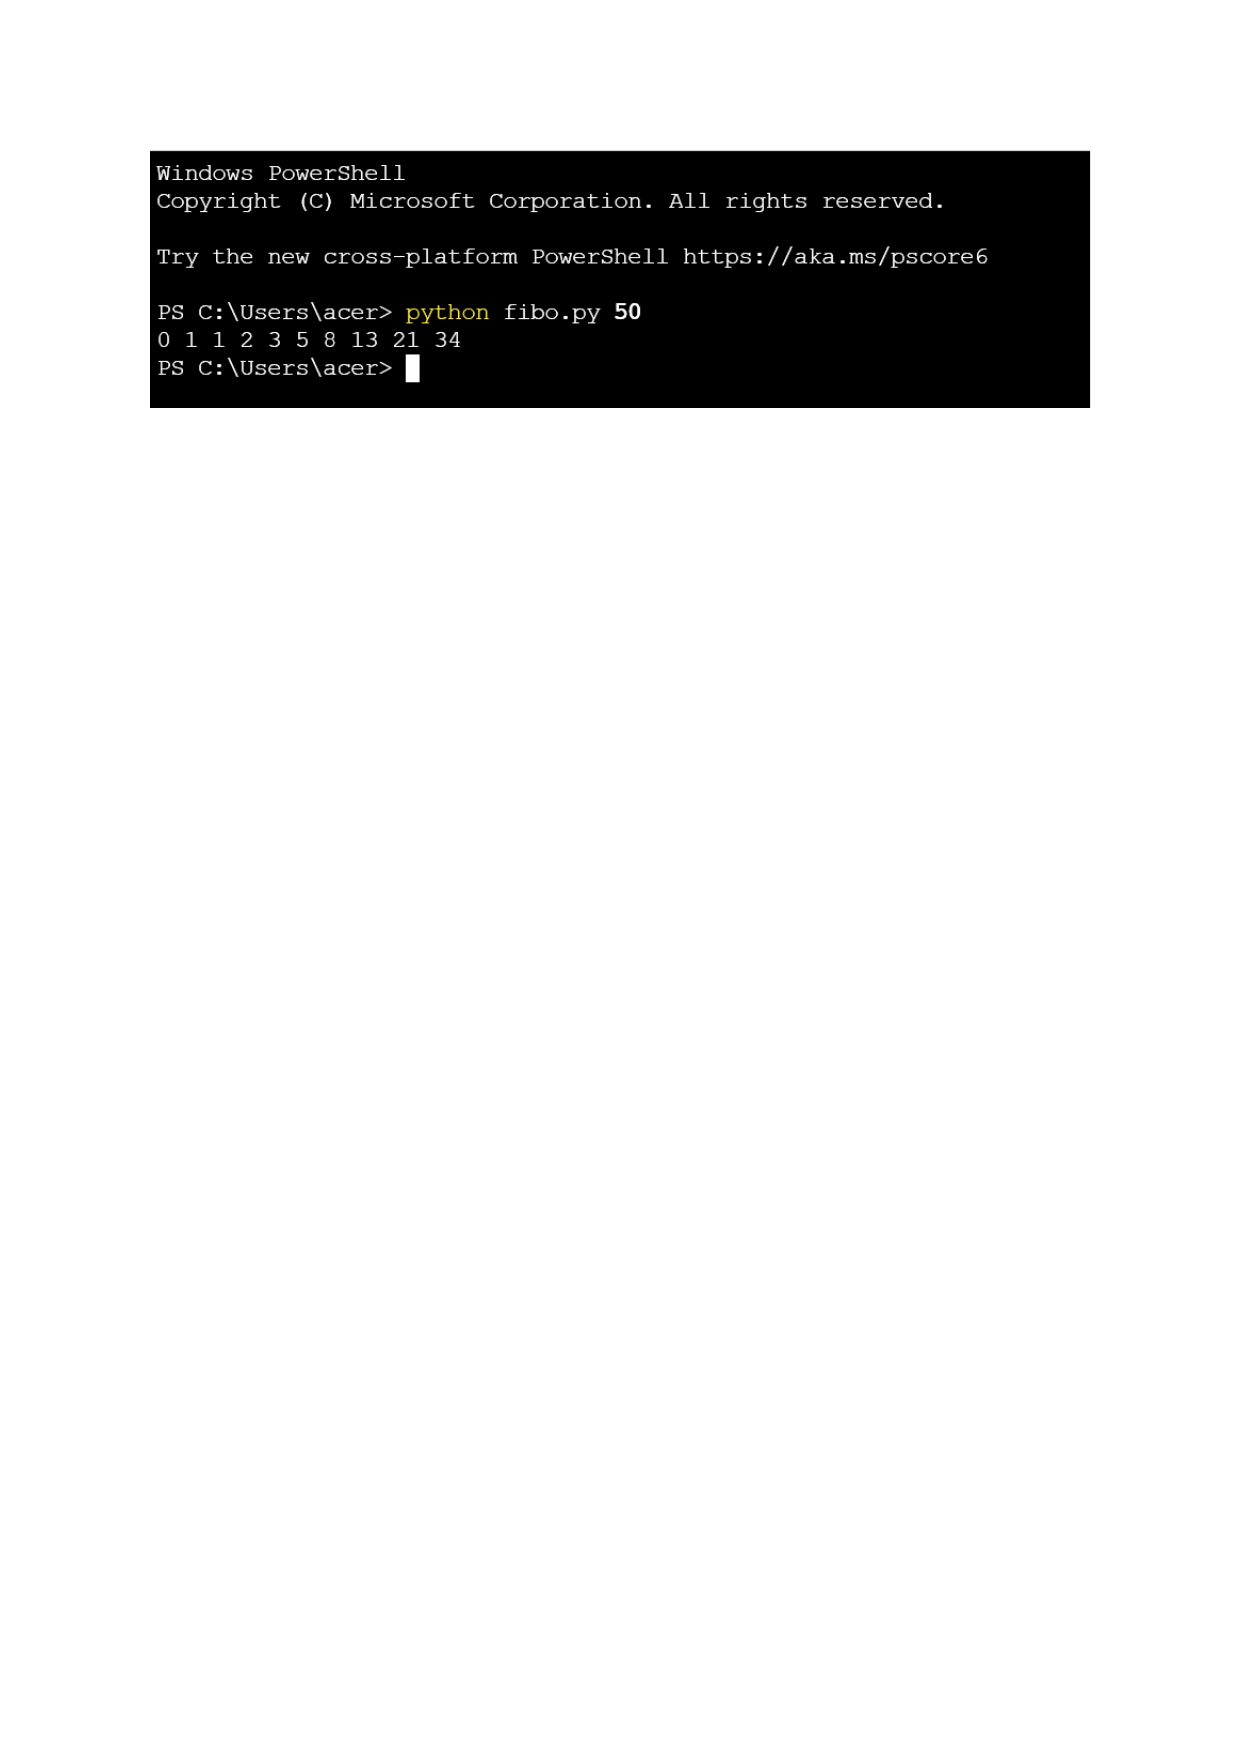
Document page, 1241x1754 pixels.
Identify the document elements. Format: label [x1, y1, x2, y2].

picture [150, 150, 1091, 408]
